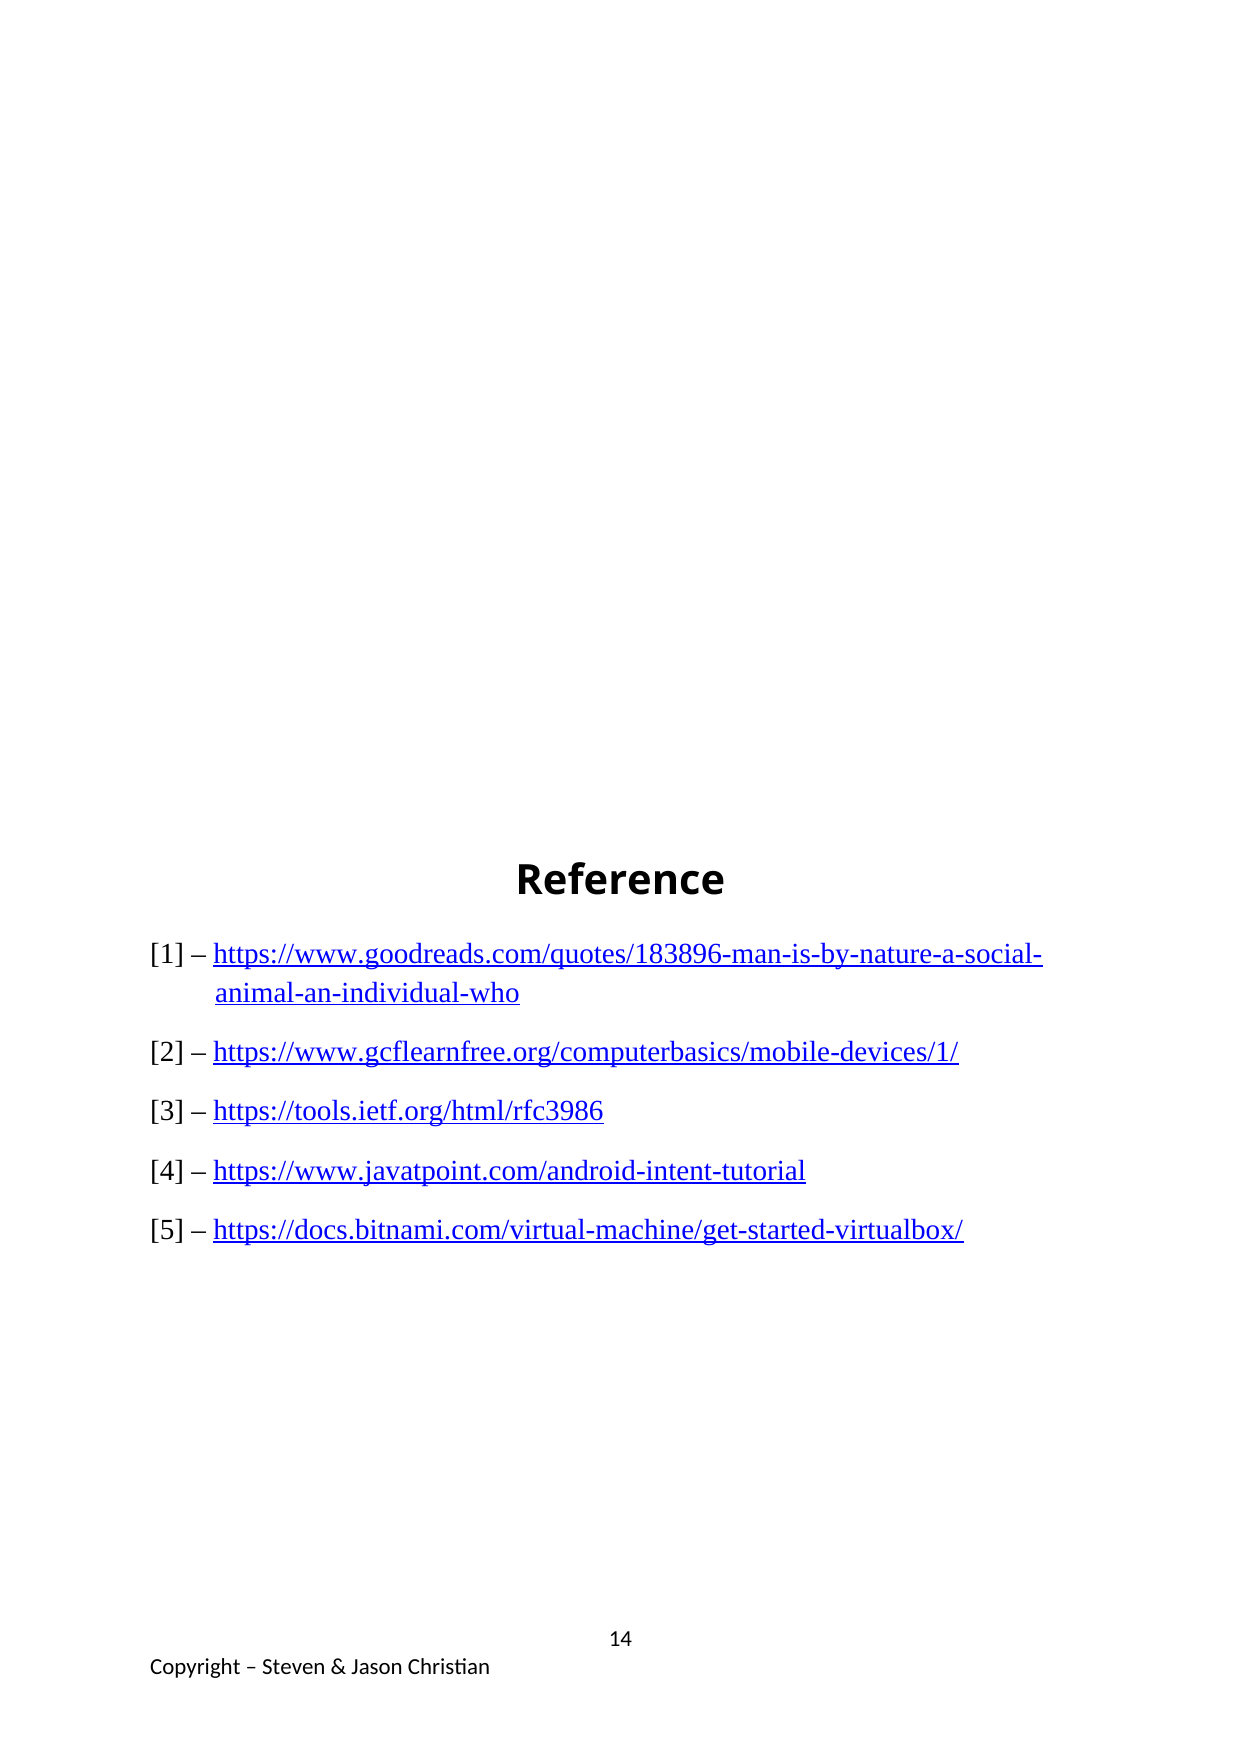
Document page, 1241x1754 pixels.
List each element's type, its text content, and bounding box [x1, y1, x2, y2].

text [3] – https://tools.ietf.org/html/rfc3986 [150, 1093, 1090, 1127]
text [4] – https://www.javatpoint.com/android-intent-tutorial [150, 1153, 1090, 1186]
text [1] – https://www.goodreads.com/quotes/183896-man-is-by-nature-a-social-animal-an-individual-who [150, 936, 1061, 1008]
text [5] – https://docs.bitnami.com/virtual-machine/get-started-virtualbox/ [150, 1212, 1090, 1246]
text [2] – https://www.gcflearnfree.org/computerbasics/mobile-devices/1/ [150, 1034, 1090, 1068]
text Reference [150, 850, 1090, 907]
